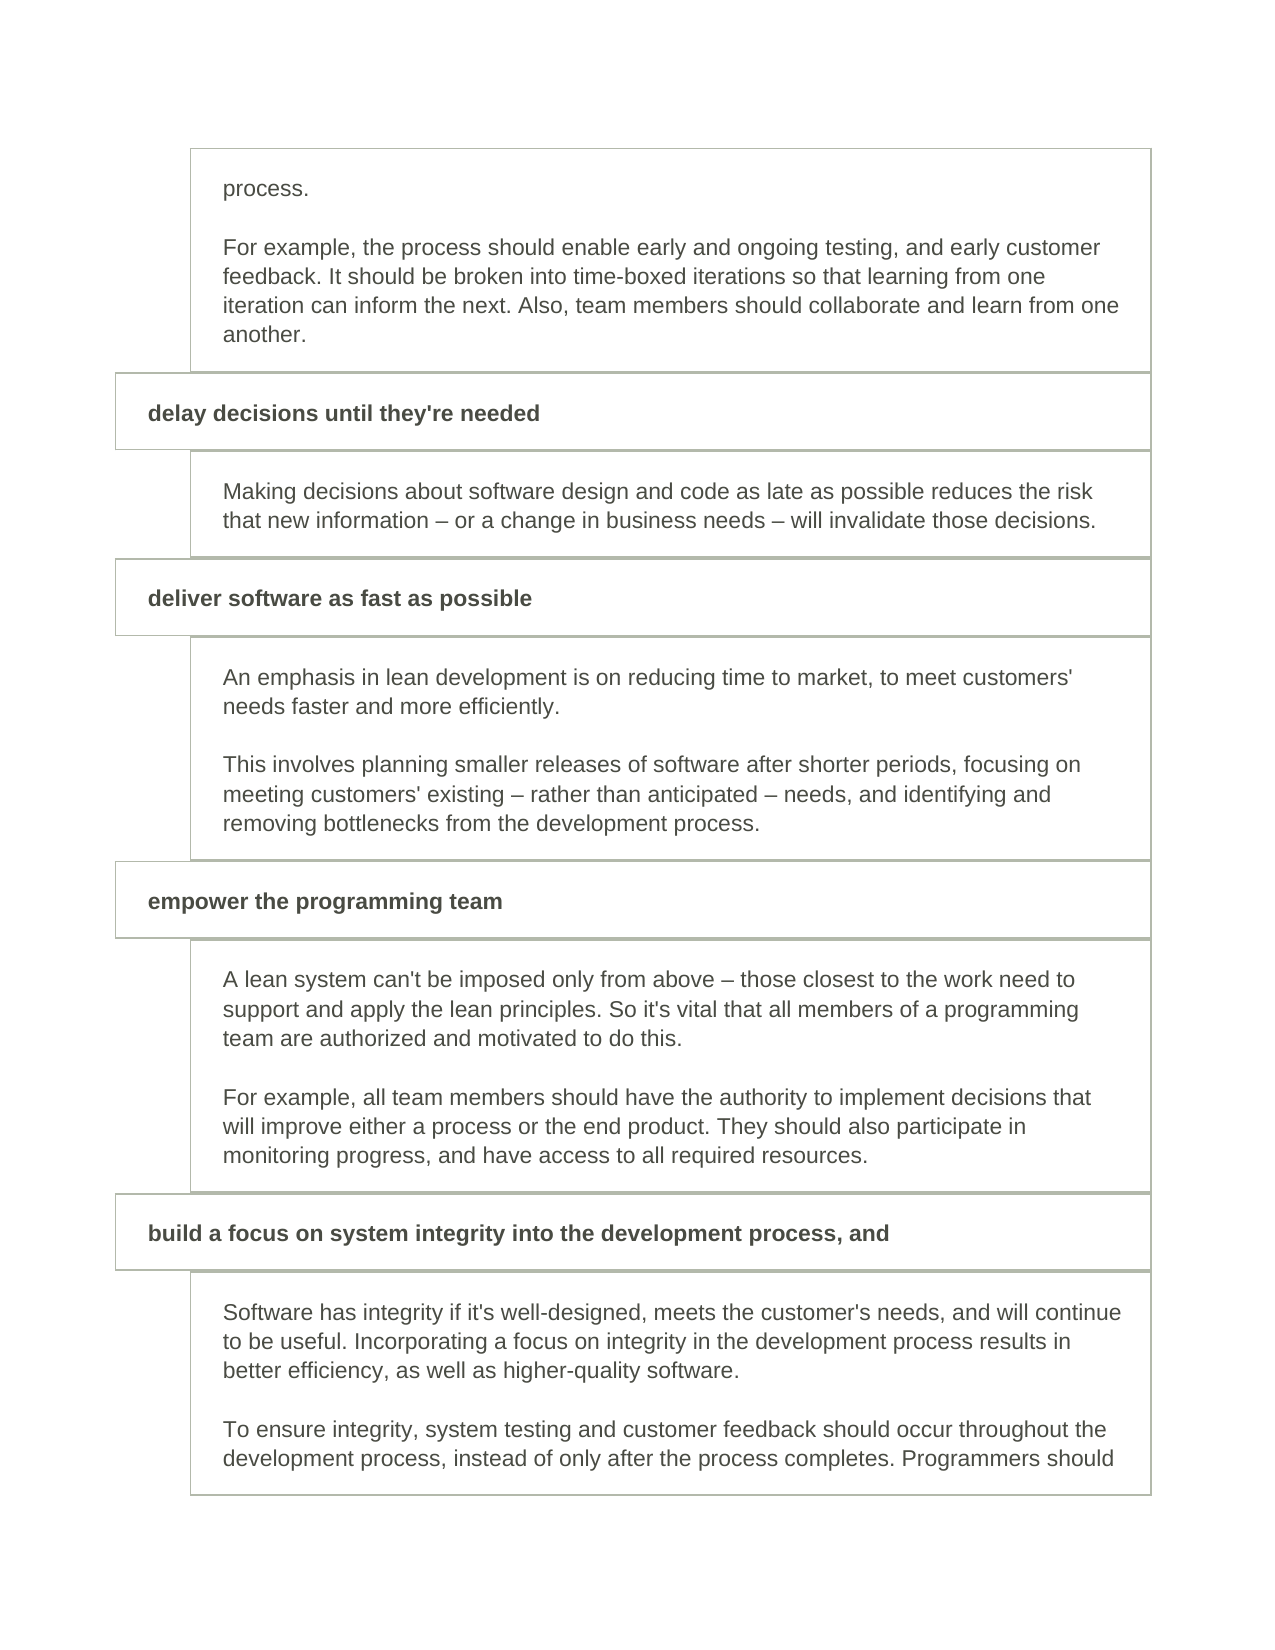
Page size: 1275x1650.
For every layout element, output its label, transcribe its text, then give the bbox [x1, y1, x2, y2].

text An emphasis in lean development is on reducing time to market, to meet customers' needs faster and more efficiently. This involves planning smaller releases of software after shorter periods, focusing on meeting customers' existing – rather than anticipated – needs, and identifying and removing bottlenecks from the development process. [191, 638, 1150, 859]
text Making decisions about software design and code as late as possible reduces the risk that new information – or a change in business needs – will invalidate those decisions. [191, 452, 1150, 556]
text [191, 149, 1150, 371]
text delay decisions until they're needed [116, 374, 1150, 449]
text empower the programming team [116, 862, 1150, 937]
text deliver software as fast as possible [116, 560, 1150, 635]
text build a focus on system integrity into the development process, and [116, 1195, 1150, 1269]
text A lean system can't be imposed only from above – those closest to the work need to support and apply the lean principles. So it's vital that all members of a programming team are authorized and motivated to do this. For example, all team members should have the authority to implement decisions that will improve either a process or the end product. They should also participate in monitoring progress, and have access to all required resources. [191, 941, 1150, 1191]
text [191, 1273, 1150, 1494]
